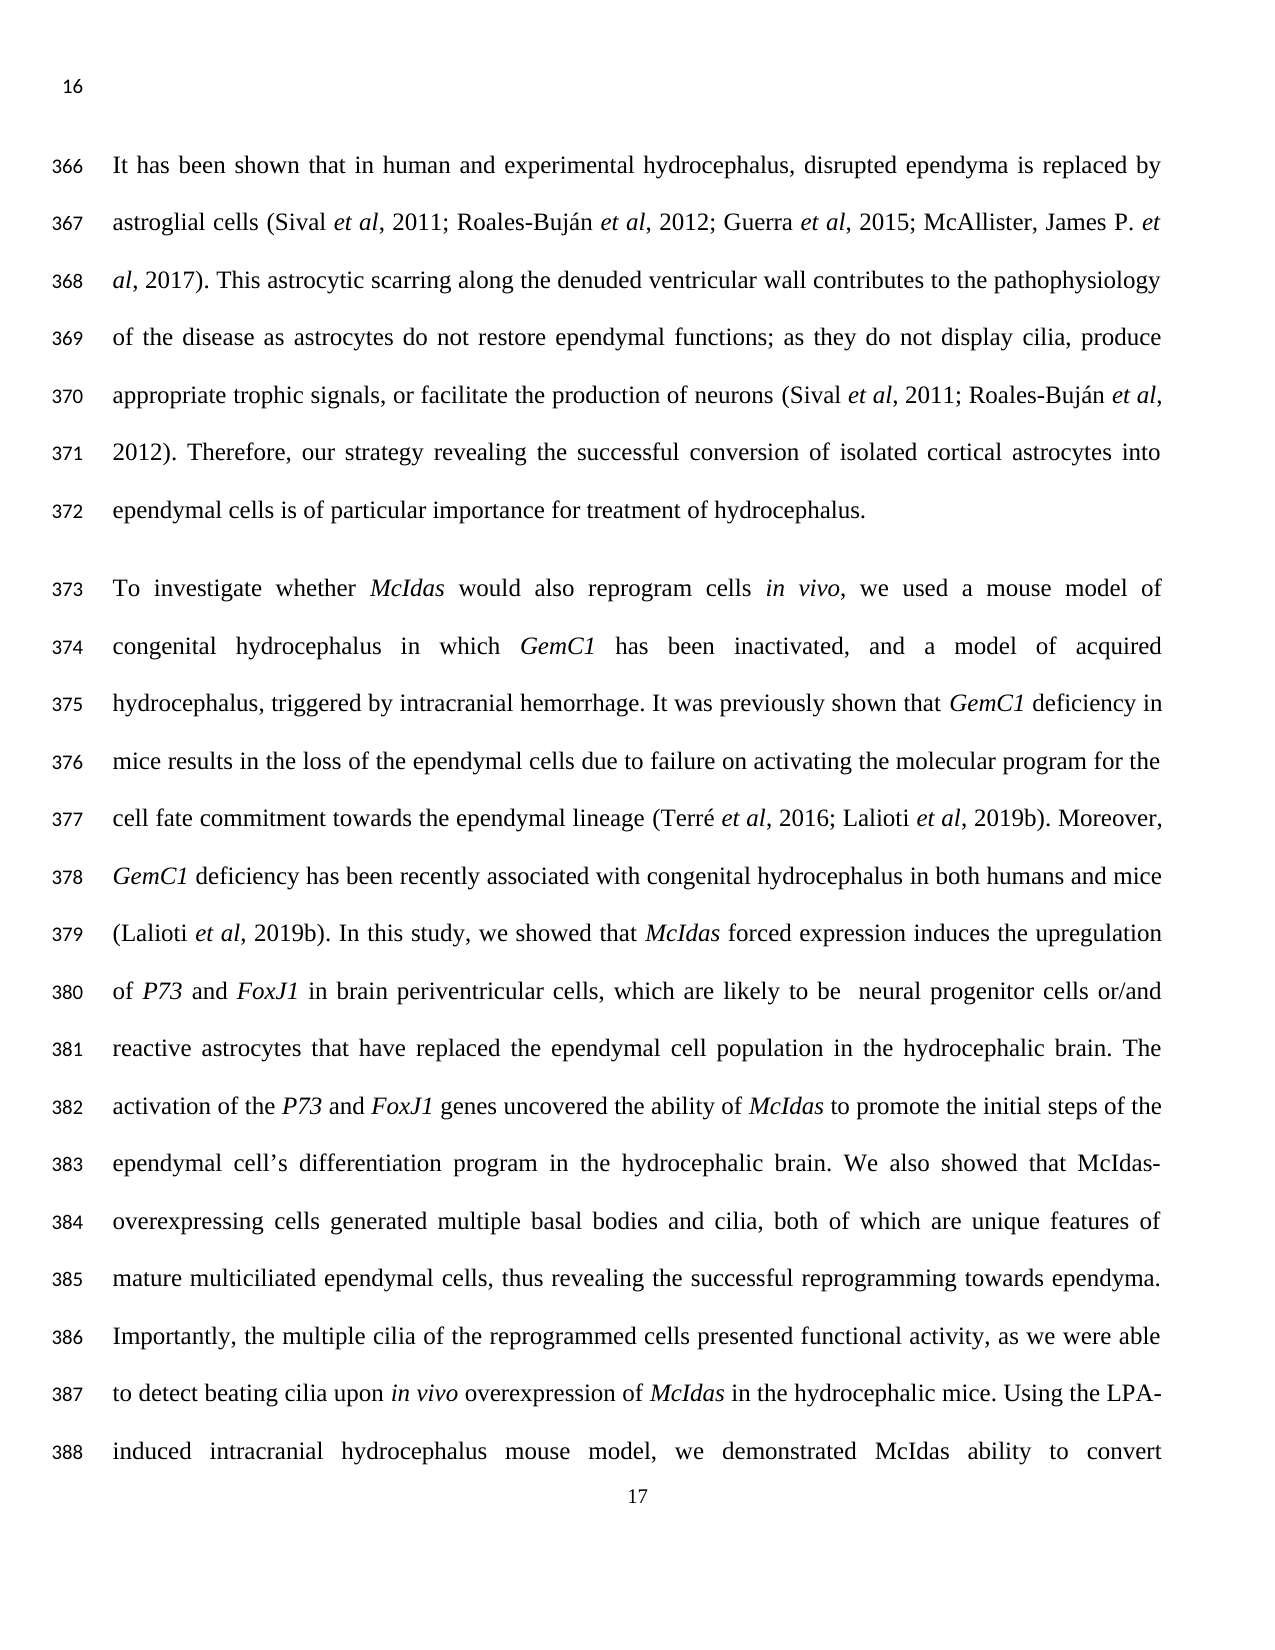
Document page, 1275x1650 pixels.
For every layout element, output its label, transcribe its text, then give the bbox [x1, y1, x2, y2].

text It has been shown that in human and experimental hydrocephalus, disrupted ependyma is replaced by astroglial cells (Sival et al, 2011; Roales-Buján et al, 2012; Guerra et al, 2015; McAllister, James P. et al, 2017). This astrocytic scarring along the denuded ventricular wall contributes to the pathophysiology of the disease as astrocytes do not restore ependymal functions; as they do not display cilia, produce appropriate trophic signals, or facilitate the production of neurons (Sival et al, 2011; Roales-Buján et al, 2012). Therefore, our strategy revealing the successful conversion of isolated cortical astrocytes into ependymal cells is of particular importance for treatment of hydrocephalus. [112, 150, 1162, 524]
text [112, 573, 1162, 1464]
